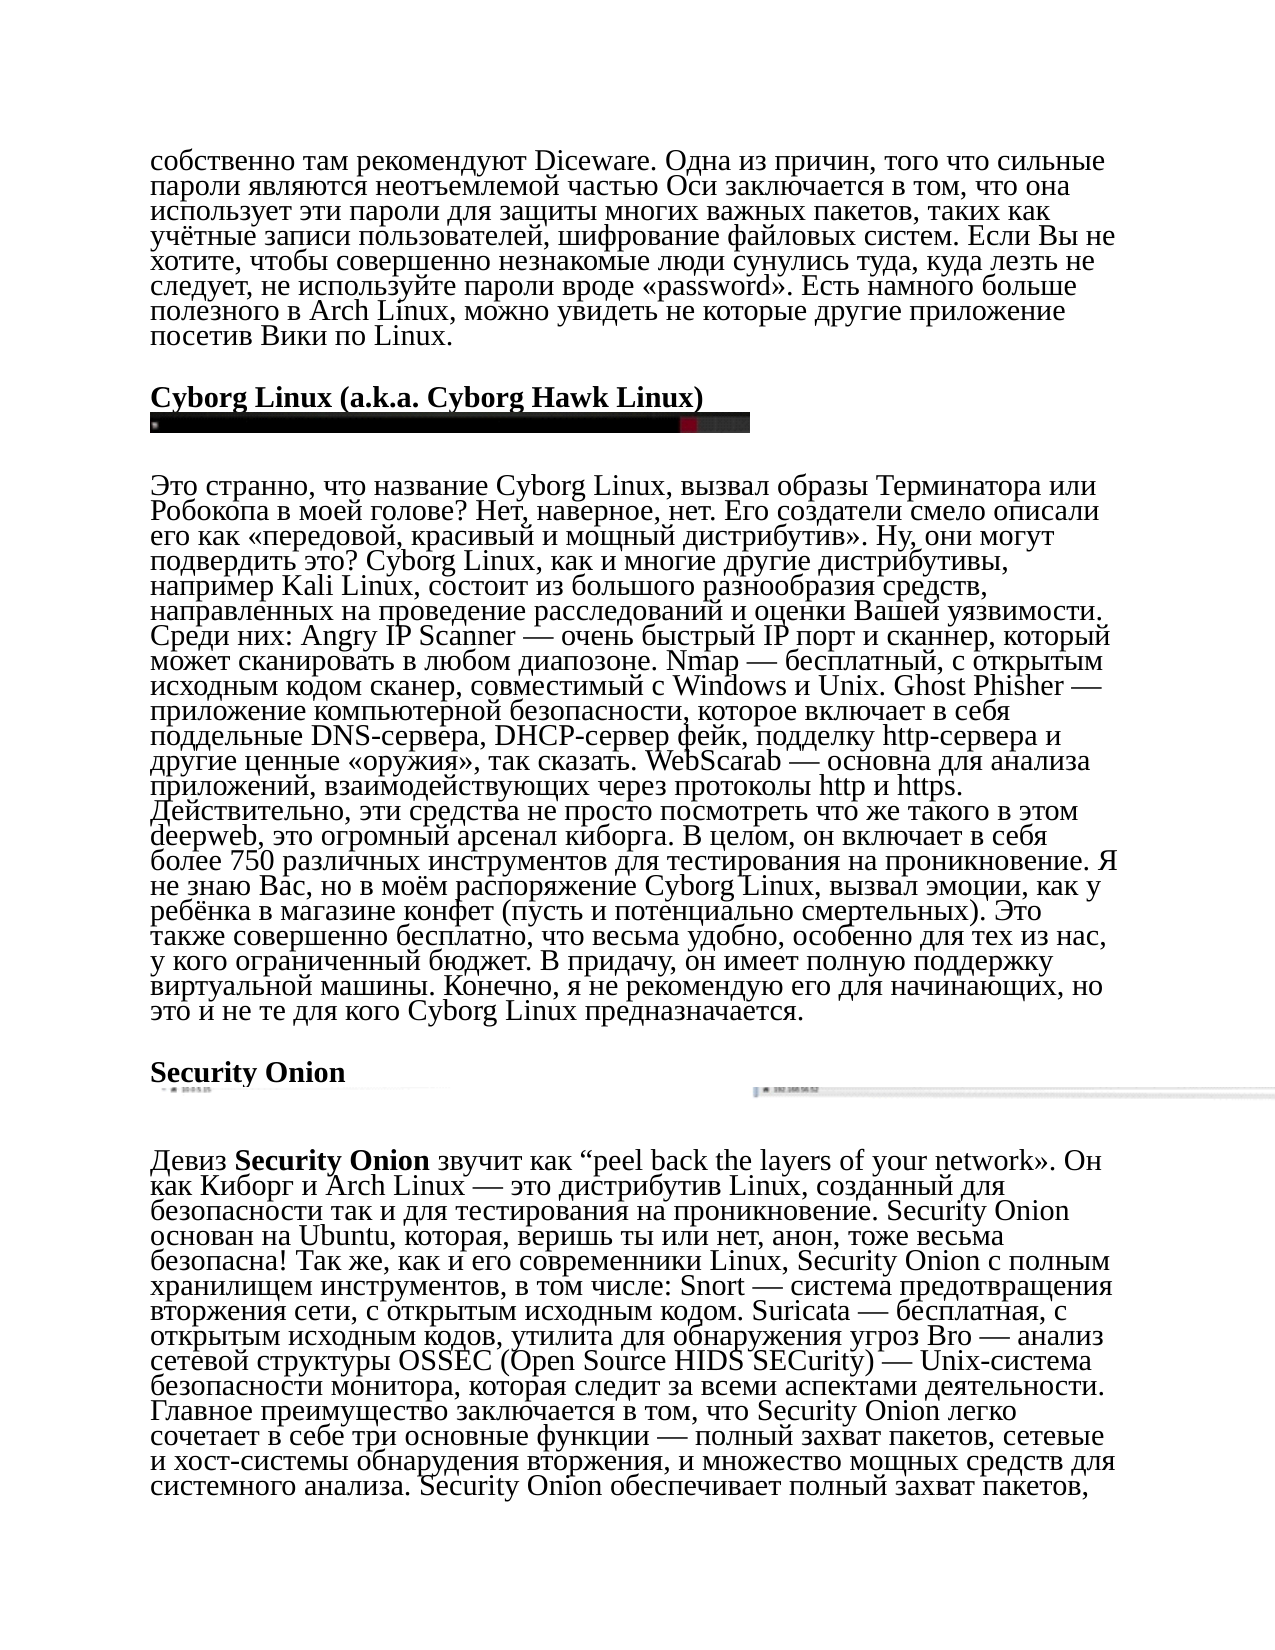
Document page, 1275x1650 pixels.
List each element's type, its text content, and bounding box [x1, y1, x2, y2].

text Cyborg Linux (a.k.a. Cyborg Hawk Linux) [696, 387, 1125, 412]
text Cyborg Linux (a.k.a. Cyborg Hawk Linux) [344, 387, 698, 412]
text Security Onion [150, 1062, 1125, 1087]
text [150, 150, 1125, 350]
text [150, 1150, 1125, 1500]
text Это странно, что название Cyborg Linux, вызвал образы Терминатора или Робокопа в моей голове? Нет, наверное, нет. Его создатели смело описали его как «передовой, красивый и мощный дистрибутив». Ну, они могут подвердить это? Cyborg Linux, как и многие другие дистрибутивы, например Kali Linux, состоит из большого разнообразия средств, направленных на проведение расследований и оценки Вашей уязвимости. Среди них: Angry IP Scanner — очень быстрый IP порт и сканнер, который может сканировать в любом диапозоне. Nmap — бесплатный, с открытым исходным кодом сканер, совместимый с Windows и Unix. Ghost Phisher — приложение компьютерной безопасности, которое включает в себя поддельные DNS-сервера, DHCP-сервер фейк, подделку http-сервера и другие ценные «оружия», так сказать. WebScarab — основна для анализа приложений, взаимодействующих через протоколы http и https. Действительно, эти средства не просто посмотреть что же такого в этом deepweb, это огромный арсенал киборга. В целом, он включает в себя более 750 различных инструментов для тестирования на проникновение. Я не знаю Вас, но в моём распоряжение Cyborg Linux, вызвал эмоции, как у ребёнка в магазине конфет (пусть и потенциально смертельных). Это также совершенно бесплатно, что весьма удобно, особенно для тех из нас, у кого ограниченный бюджет. В придачу, он имеет полную поддержку виртуальной машины. Конечно, я не рекомендую его для начинающих, но это и не те для кого Cyborg Linux предназначается. [150, 475, 1125, 1025]
text Cyborg Linux (a.k.a. Cyborg Hawk Linux) [150, 387, 346, 412]
